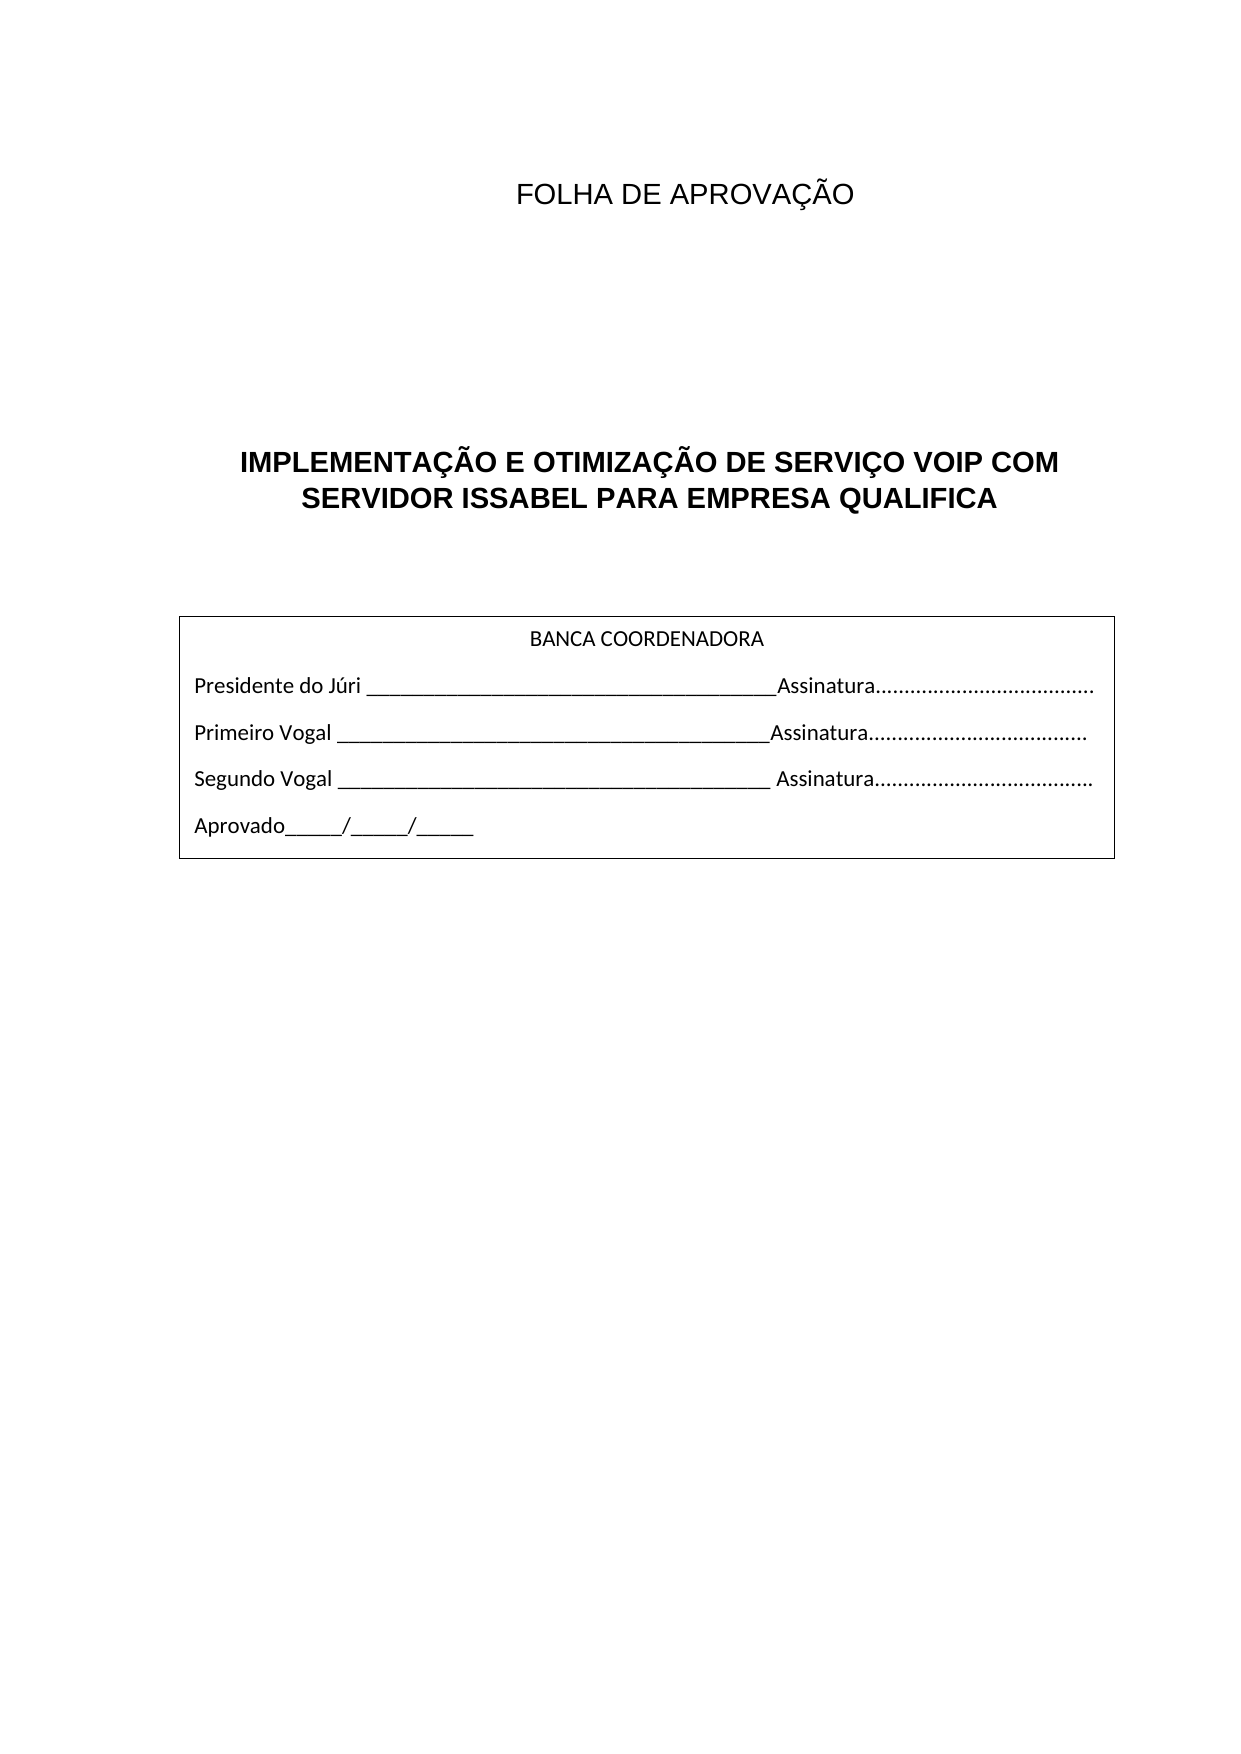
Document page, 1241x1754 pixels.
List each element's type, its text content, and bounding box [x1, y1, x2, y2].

text IMPLEMENTAÇÃO E OTIMIZAÇÃO DE SERVIÇO VOIP COM SERVIDOR ISSABEL PARA EMPRESA QUALIFICA [177, 445, 1122, 515]
text FOLHA DE APROVAÇÃO [177, 177, 1122, 211]
